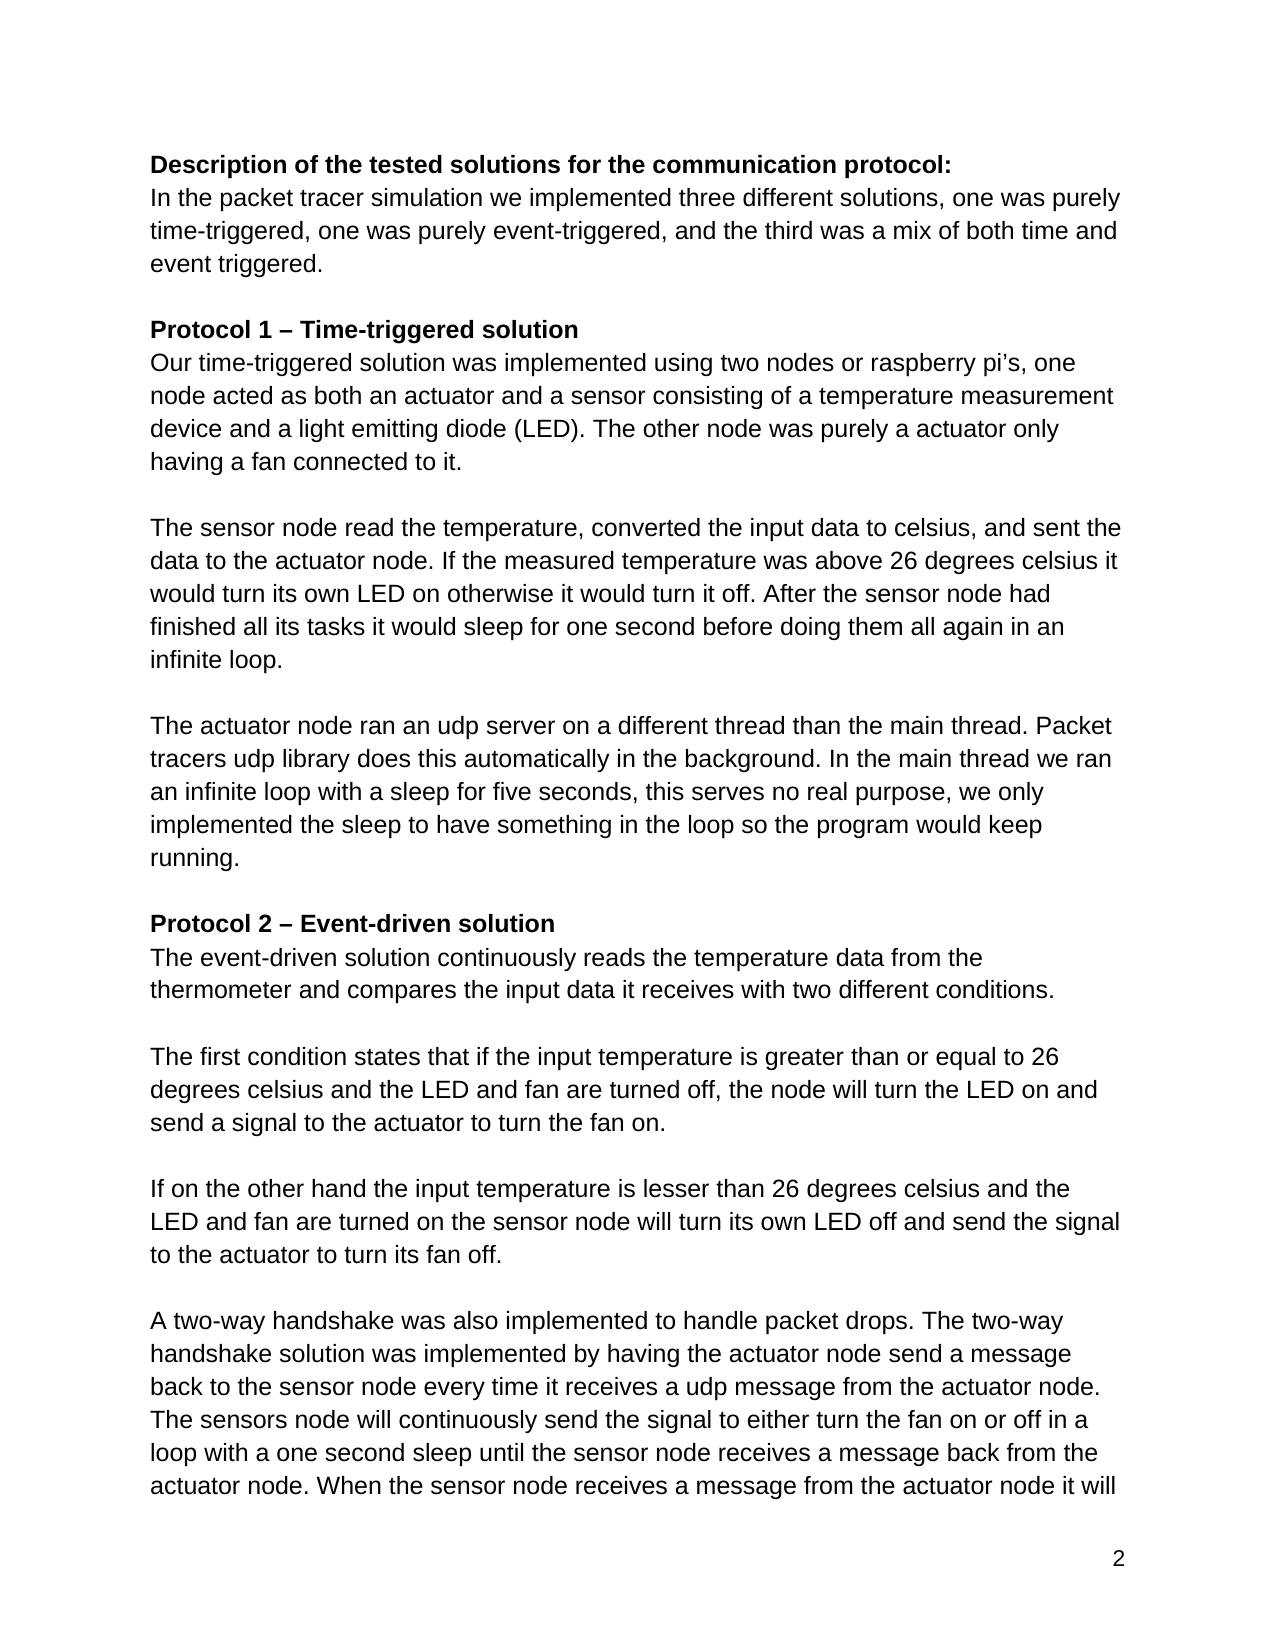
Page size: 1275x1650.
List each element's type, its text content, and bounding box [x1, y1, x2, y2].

text The sensor node read the temperature, converted the input data to celsius, and sent the data to the actuator node. If the measured temperature was above 26 degrees celsius it would turn its own LED on otherwise it would turn it off. After the sensor node had finished all its tasks it would sleep for one second before doing them all again in an infinite loop. [150, 513, 1125, 674]
text The first condition states that if the input temperature is greater than or equal to 26 degrees celsius and the LED and fan are turned off, the node will turn the LED on and send a signal to the actuator to turn the fan on. [150, 1042, 1125, 1136]
text The event-driven solution continuously reads the temperature data from the thermometer and compares the input data it receives with two different conditions. [150, 942, 1125, 1004]
text The actuator node ran an udp server on a different thread than the main thread. Packet tracers udp library does this automatically in the background. In the main thread we ran an infinite loop with a sleep for five seconds, this serves no real purpose, we only implemented the sleep to have something in the loop so the program would keep running. [150, 711, 1125, 872]
text Description of the tested solutions for the communication protocol: [150, 150, 1125, 179]
text Protocol 1 – Time-triggered solution [150, 315, 1125, 344]
text Protocol 2 – Event-driven solution [150, 909, 1125, 938]
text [150, 1306, 1125, 1499]
text In the packet tracer simulation we implemented three different solutions, one was purely time-triggered, one was purely event-triggered, and the third was a mix of both time and event triggered. [150, 183, 1125, 278]
text If on the other hand the input temperature is lesser than 26 degrees celsius and the LED and fan are turned on the sensor node will turn its own LED off and send the signal to the actuator to turn its fan off. [150, 1174, 1125, 1268]
text Our time-triggered solution was implemented using two nodes or raspberry pi’s, one node acted as both an actuator and a sensor consisting of a temperature measurement device and a light emitting diode (LED). The other node was purely a actuator only having a fan connected to it. [150, 348, 1125, 476]
